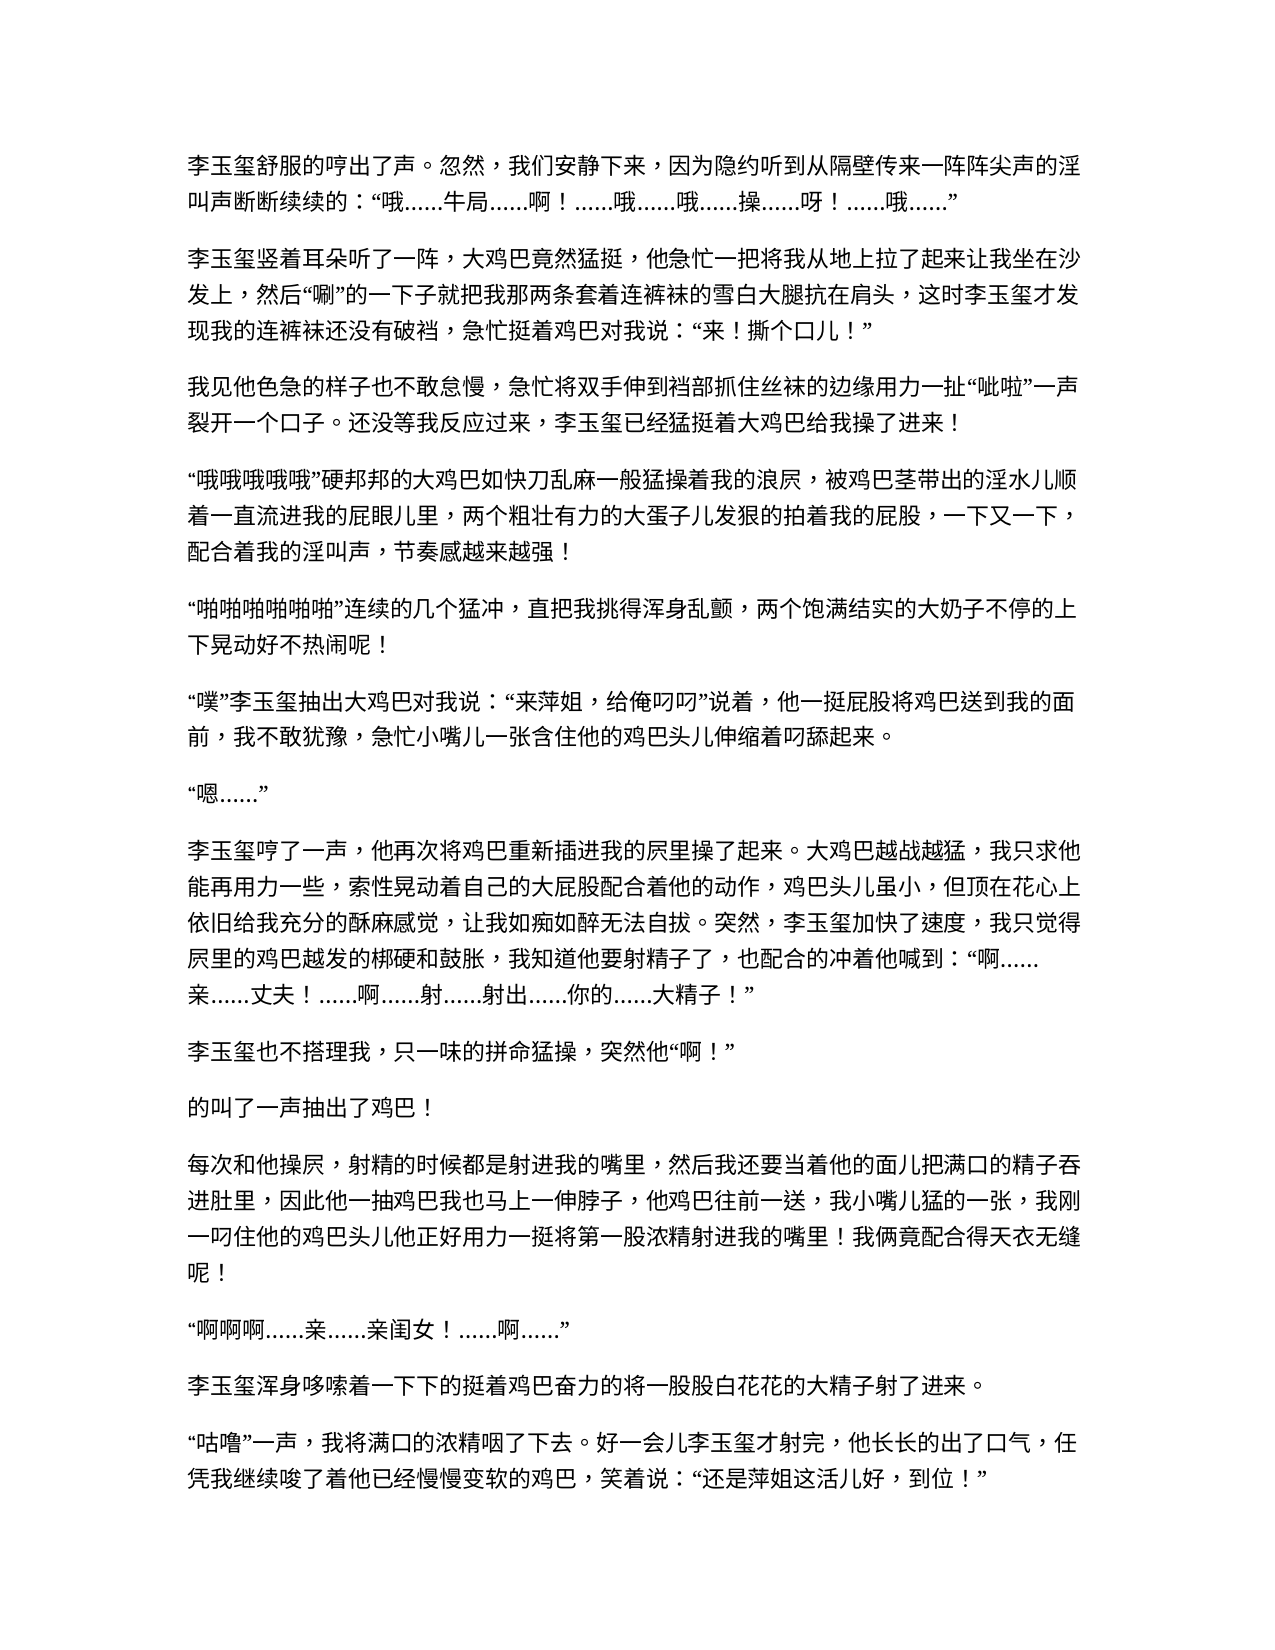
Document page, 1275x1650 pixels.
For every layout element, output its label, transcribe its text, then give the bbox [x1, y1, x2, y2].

text “哦哦哦哦哦”硬邦邦的大鸡巴如快刀乱麻一般猛操着我的浪屄，被鸡巴茎带出的淫水儿顺着一直流进我的屁眼儿里，两个粗壮有力的大蛋子儿发狠的拍着我的屁股，一下又一下，配合着我的淫叫声，节奏感越来越强！ [187, 464, 1087, 567]
text “啪啪啪啪啪啪”连续的几个猛冲，直把我挑得浑身乱颤，两个饱满结实的大奶子不停的上下晃动好不热闹呢！ [187, 593, 1087, 660]
text 李玉玺竖着耳朵听了一阵，大鸡巴竟然猛挺，他急忙一把将我从地上拉了起来让我坐在沙发上，然后“唰”的一下子就把我那两条套着连裤袜的雪白大腿抗在肩头，这时李玉玺才发现我的连裤袜还没有破裆，急忙挺着鸡巴对我说：“来！撕个口儿！” [187, 243, 1087, 346]
text 每次和他操屄，射精的时候都是射进我的嘴里，然后我还要当着他的面儿把满口的精子吞进肚里，因此他一抽鸡巴我也马上一伸脖子，他鸡巴往前一送，我小嘴儿猛的一张，我刚一叼住他的鸡巴头儿他正好用力一挺将第一股浓精射进我的嘴里！我俩竟配合得天衣无缝呢！ [187, 1149, 1087, 1288]
text “噗”李玉玺抽出大鸡巴对我说：“来萍姐，给俺叼叼”说着，他一挺屁股将鸡巴送到我的面前，我不敢犹豫，急忙小嘴儿一张含住他的鸡巴头儿伸缩着叼舔起来。 [187, 685, 1087, 753]
text “啊啊啊……亲……亲闺女！……啊……” [187, 1313, 1087, 1345]
text 的叫了一声抽出了鸡巴！ [187, 1092, 1087, 1123]
text “咕噜”一声，我将满口的浓精咽了下去。好一会儿李玉玺才射完，他长长的出了口气，任凭我继续唆了着他已经慢慢变软的鸡巴，笑着说：“还是萍姐这活儿好，到位！” [187, 1427, 1087, 1494]
text “嗯……” [187, 778, 1087, 809]
text 李玉玺舒服的哼出了声。忽然，我们安静下来，因为隐约听到从隔壁传来一阵阵尖声的淫叫声断断续续的：“哦……牛局……啊！……哦……哦……操……呀！……哦……” [187, 150, 1087, 217]
text 李玉玺哼了一声，他再次将鸡巴重新插进我的屄里操了起来。大鸡巴越战越猛，我只求他能再用力一些，索性晃动着自己的大屁股配合着他的动作，鸡巴头儿虽小，但顶在花心上依旧给我充分的酥麻感觉，让我如痴如醉无法自拔。突然，李玉玺加快了速度，我只觉得屄里的鸡巴越发的梆硬和鼓胀，我知道他要射精子了，也配合的冲着他喊到：“啊……亲……丈夫！……啊……射……射出……你的……大精子！” [187, 835, 1087, 1010]
text 李玉玺也不搭理我，只一味的拼命猛操，突然他“啊！” [187, 1035, 1087, 1067]
text 我见他色急的样子也不敢怠慢，急忙将双手伸到裆部抓住丝袜的边缘用力一扯“呲啦”一声裂开一个口子。还没等我反应过来，李玉玺已经猛挺着大鸡巴给我操了进来！ [187, 371, 1087, 438]
text 李玉玺浑身哆嗦着一下下的挺着鸡巴奋力的将一股股白花花的大精子射了进来。 [187, 1370, 1087, 1402]
